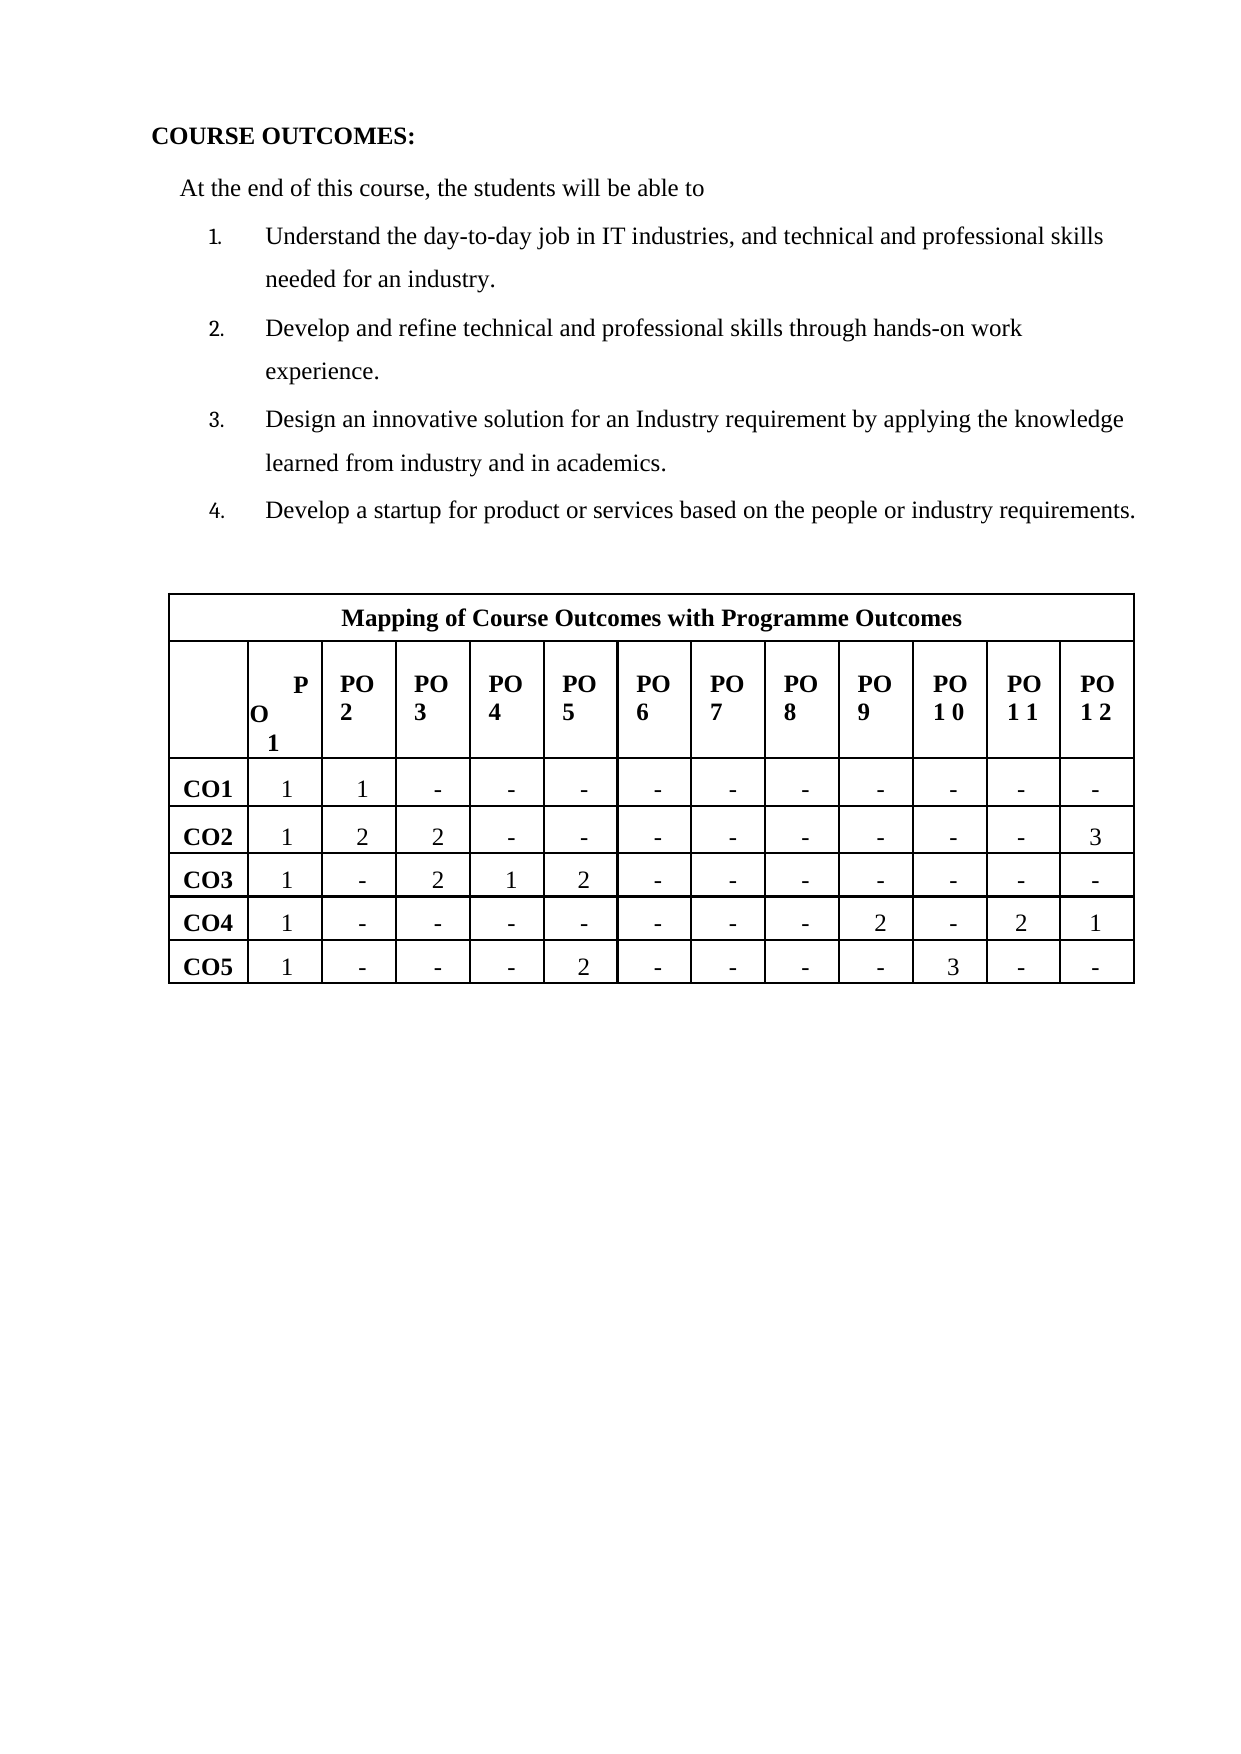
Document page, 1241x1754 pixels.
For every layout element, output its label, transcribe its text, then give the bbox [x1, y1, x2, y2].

table_cell 1 [471, 854, 543, 895]
table_cell 2 [545, 854, 616, 895]
table_cell - [766, 898, 838, 939]
table_cell [170, 642, 247, 757]
table_cell - [471, 941, 543, 982]
table_cell 1 [1061, 898, 1133, 939]
table_cell CO5 [170, 941, 247, 982]
table_cell - [1061, 759, 1133, 804]
table_cell - [914, 898, 986, 939]
table_cell - [988, 759, 1059, 804]
table_cell PO 1 1 [988, 642, 1059, 757]
table_cell - [471, 759, 543, 804]
list Understand the day-to-day job in IT industries, and technical and professional skills needed for an industry. [209, 221, 1104, 293]
table_cell - [692, 941, 764, 982]
table_cell - [840, 759, 912, 804]
table_header Mapping of Course Outcomes with Programme Outcomes [170, 595, 1133, 640]
table_cell PO 1 0 [914, 642, 986, 757]
table_cell - [619, 807, 690, 852]
table_cell 1 [249, 941, 321, 982]
table_cell - [397, 941, 469, 982]
table_cell CO1 [170, 759, 247, 804]
table_cell - [840, 854, 912, 895]
table_cell - [914, 759, 986, 804]
table_cell - [914, 854, 986, 895]
table_cell CO2 [170, 807, 247, 852]
table_cell 2 [397, 854, 469, 895]
table_cell - [1061, 941, 1133, 982]
table_cell - [619, 941, 690, 982]
table_cell 2 [323, 807, 395, 852]
table_cell - [545, 759, 616, 804]
table_cell - [545, 898, 616, 939]
table_cell PO 5 [545, 642, 616, 757]
table_cell PO 6 [619, 642, 690, 757]
table_cell - [766, 807, 838, 852]
table_cell - [840, 941, 912, 982]
table_cell PO 8 [766, 642, 838, 757]
table_cell - [323, 854, 395, 895]
table_cell - [692, 759, 764, 804]
table_cell 2 [397, 807, 469, 852]
table_cell 2 [988, 898, 1059, 939]
table_cell 1 [249, 807, 321, 852]
table_cell 1 [249, 898, 321, 939]
table_cell - [766, 941, 838, 982]
table_cell - [397, 898, 469, 939]
table_cell PO 9 [840, 642, 912, 757]
table_cell PO 3 [397, 642, 469, 757]
text At the end of this course, the students will be able to [179, 173, 1209, 201]
table_cell - [619, 759, 690, 804]
table_cell - [471, 898, 543, 939]
table_cell 3 [1061, 807, 1133, 852]
table_cell PO 7 [692, 642, 764, 757]
table_cell - [692, 898, 764, 939]
table_cell PO 1 2 [1061, 642, 1133, 757]
table_cell - [471, 807, 543, 852]
table_cell - [1061, 854, 1133, 895]
table_cell - [914, 807, 986, 852]
table_cell P O 1 [249, 642, 321, 757]
table_cell PO 4 [471, 642, 543, 757]
subtitle COURSE OUTCOMES: [151, 121, 1209, 149]
table_cell - [545, 807, 616, 852]
table_cell - [323, 898, 395, 939]
table_cell - [323, 941, 395, 982]
table_cell 2 [545, 941, 616, 982]
table_cell 1 [249, 854, 321, 895]
table_cell 1 [323, 759, 395, 804]
table_cell - [766, 759, 838, 804]
table_cell - [692, 807, 764, 852]
table_cell - [619, 854, 690, 895]
table_cell - [988, 941, 1059, 982]
table_cell CO3 [170, 854, 247, 895]
table_cell - [840, 807, 912, 852]
table_cell - [397, 759, 469, 804]
list Design an innovative solution for an Industry requirement by applying the knowledge learned from industry and in academics. [209, 404, 1124, 476]
table_cell - [988, 854, 1059, 895]
table_cell 2 [840, 898, 912, 939]
list Develop and refine technical and professional skills through hands-on work experience. [209, 313, 1023, 385]
table_cell - [766, 854, 838, 895]
table_cell - [692, 854, 764, 895]
table_cell CO4 [170, 898, 247, 939]
table_cell 3 [914, 941, 986, 982]
table_cell - [619, 898, 690, 939]
list Develop a startup for product or services based on the people or industry requirements. [209, 495, 1209, 524]
table_cell - [988, 807, 1059, 852]
table_cell PO 2 [323, 642, 395, 757]
table_cell 1 [249, 759, 321, 804]
